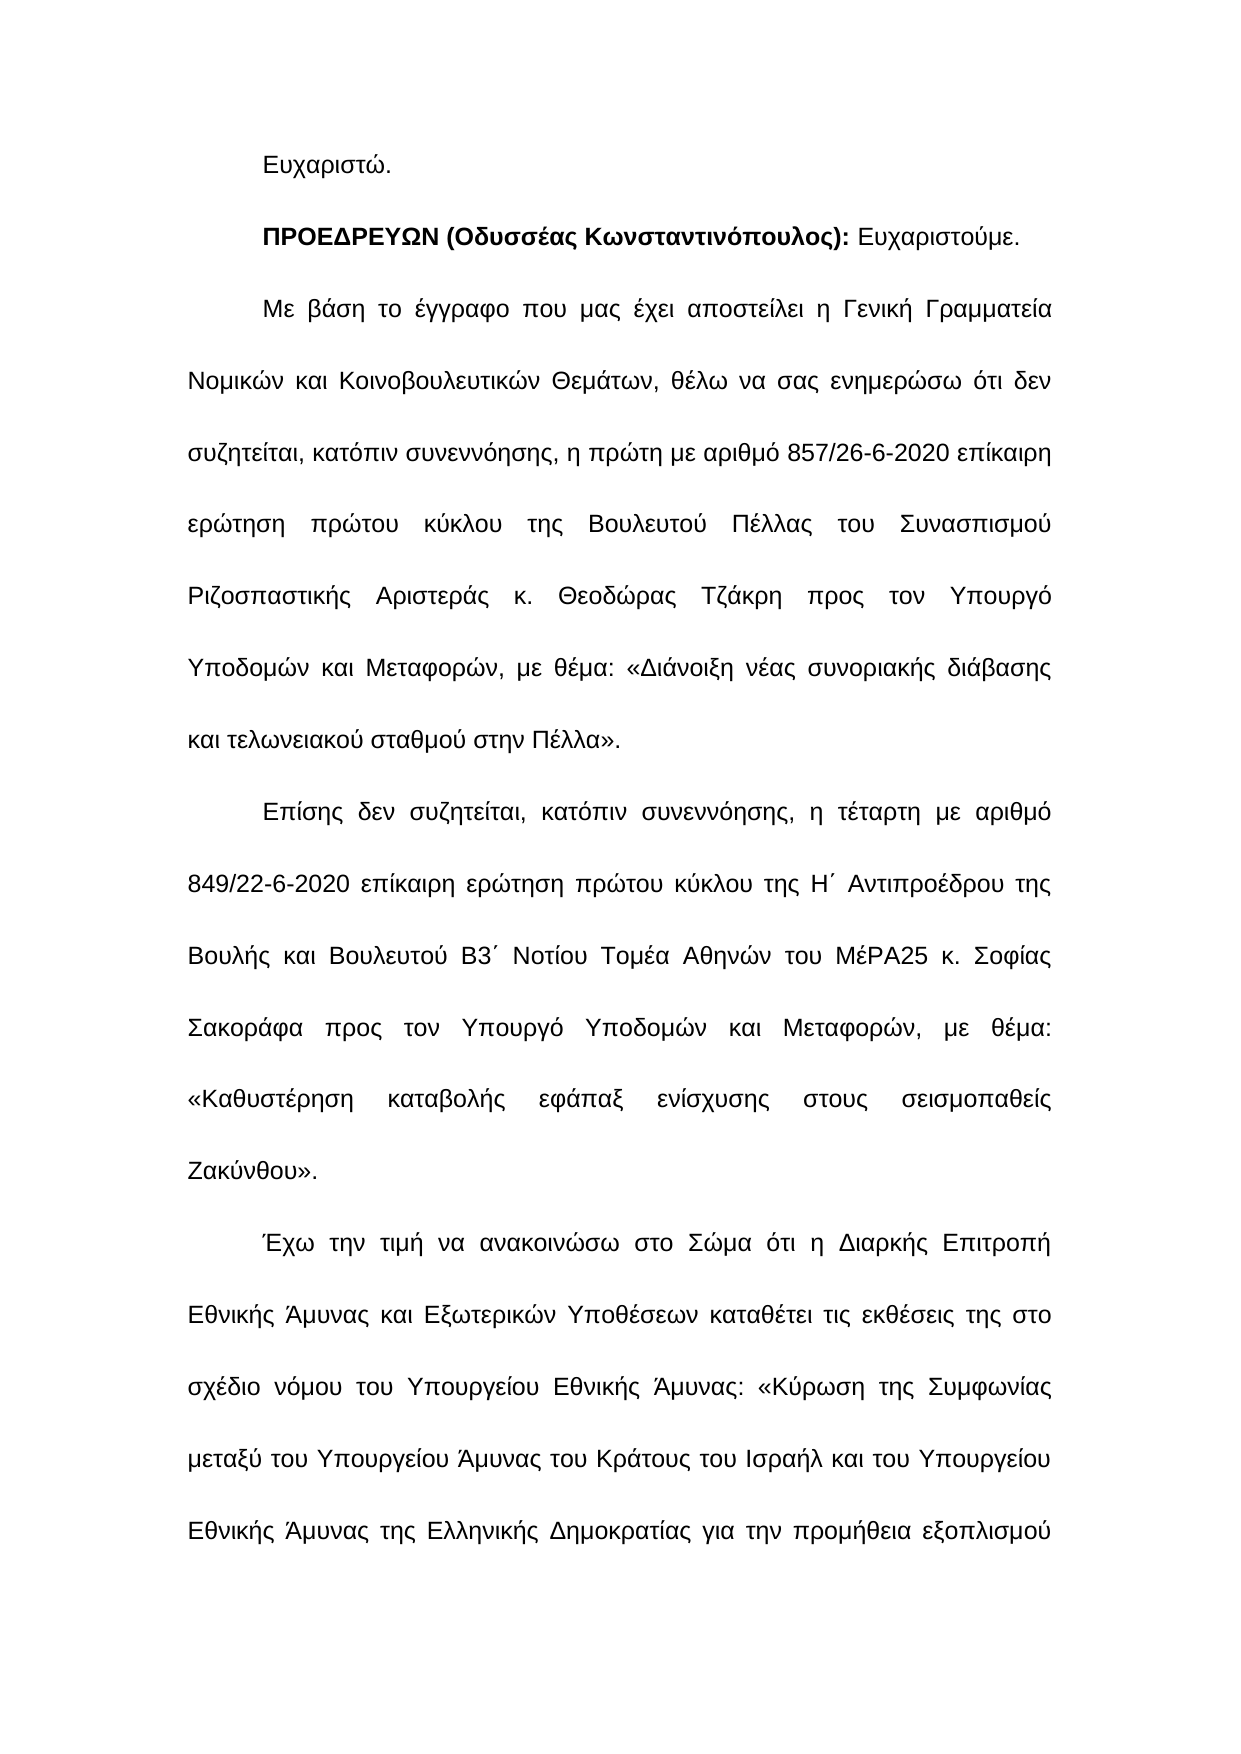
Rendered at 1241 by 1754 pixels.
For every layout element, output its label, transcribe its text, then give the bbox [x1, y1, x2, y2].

text Με βάση το έγγραφο που μας έχει αποστείλει η Γενική Γραμματεία Νομικών και Κοινοβουλευτικών Θεμάτων, θέλω να σας ενημερώσω ότι δεν συζητείται, κατόπιν συνεννόησης, η πρώτη με αριθμό 857/26-6-2020 επίκαιρη ερώτηση πρώτου κύκλου της Βουλευτού Πέλλας του Συνασπισμού Ριζοσπαστικής Αριστεράς κ. Θεοδώρας Τζάκρη προς τον Υπουργό Υποδομών και Μεταφορών, με θέμα: «Διάνοιξη νέας συνοριακής διάβασης και τελωνειακού σταθμού στην Πέλλα». [187, 294, 1053, 754]
text ΠΡΟΕΔΡΕΥΩΝ (Οδυσσέας Κωνσταντινόπουλος): Ευχαριστούμε. [187, 222, 1053, 251]
text Επίσης δεν συζητείται, κατόπιν συνεννόησης, η τέταρτη με αριθμό 849/22-6-2020 επίκαιρη ερώτηση πρώτου κύκλου της Η΄ Αντιπροέδρου της Βουλής και Βουλευτού Β3΄ Νοτίου Τομέα Αθηνών του ΜέΡΑ25 κ. Σοφίας Σακοράφα προς τον Υπουργό Υποδομών και Μεταφορών, με θέμα: «Καθυστέρηση καταβολής εφάπαξ ενίσχυσης στους σεισμοπαθείς Ζακύνθου». [187, 797, 1053, 1185]
text Ευχαριστώ. [187, 150, 1053, 179]
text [187, 1228, 1053, 1544]
